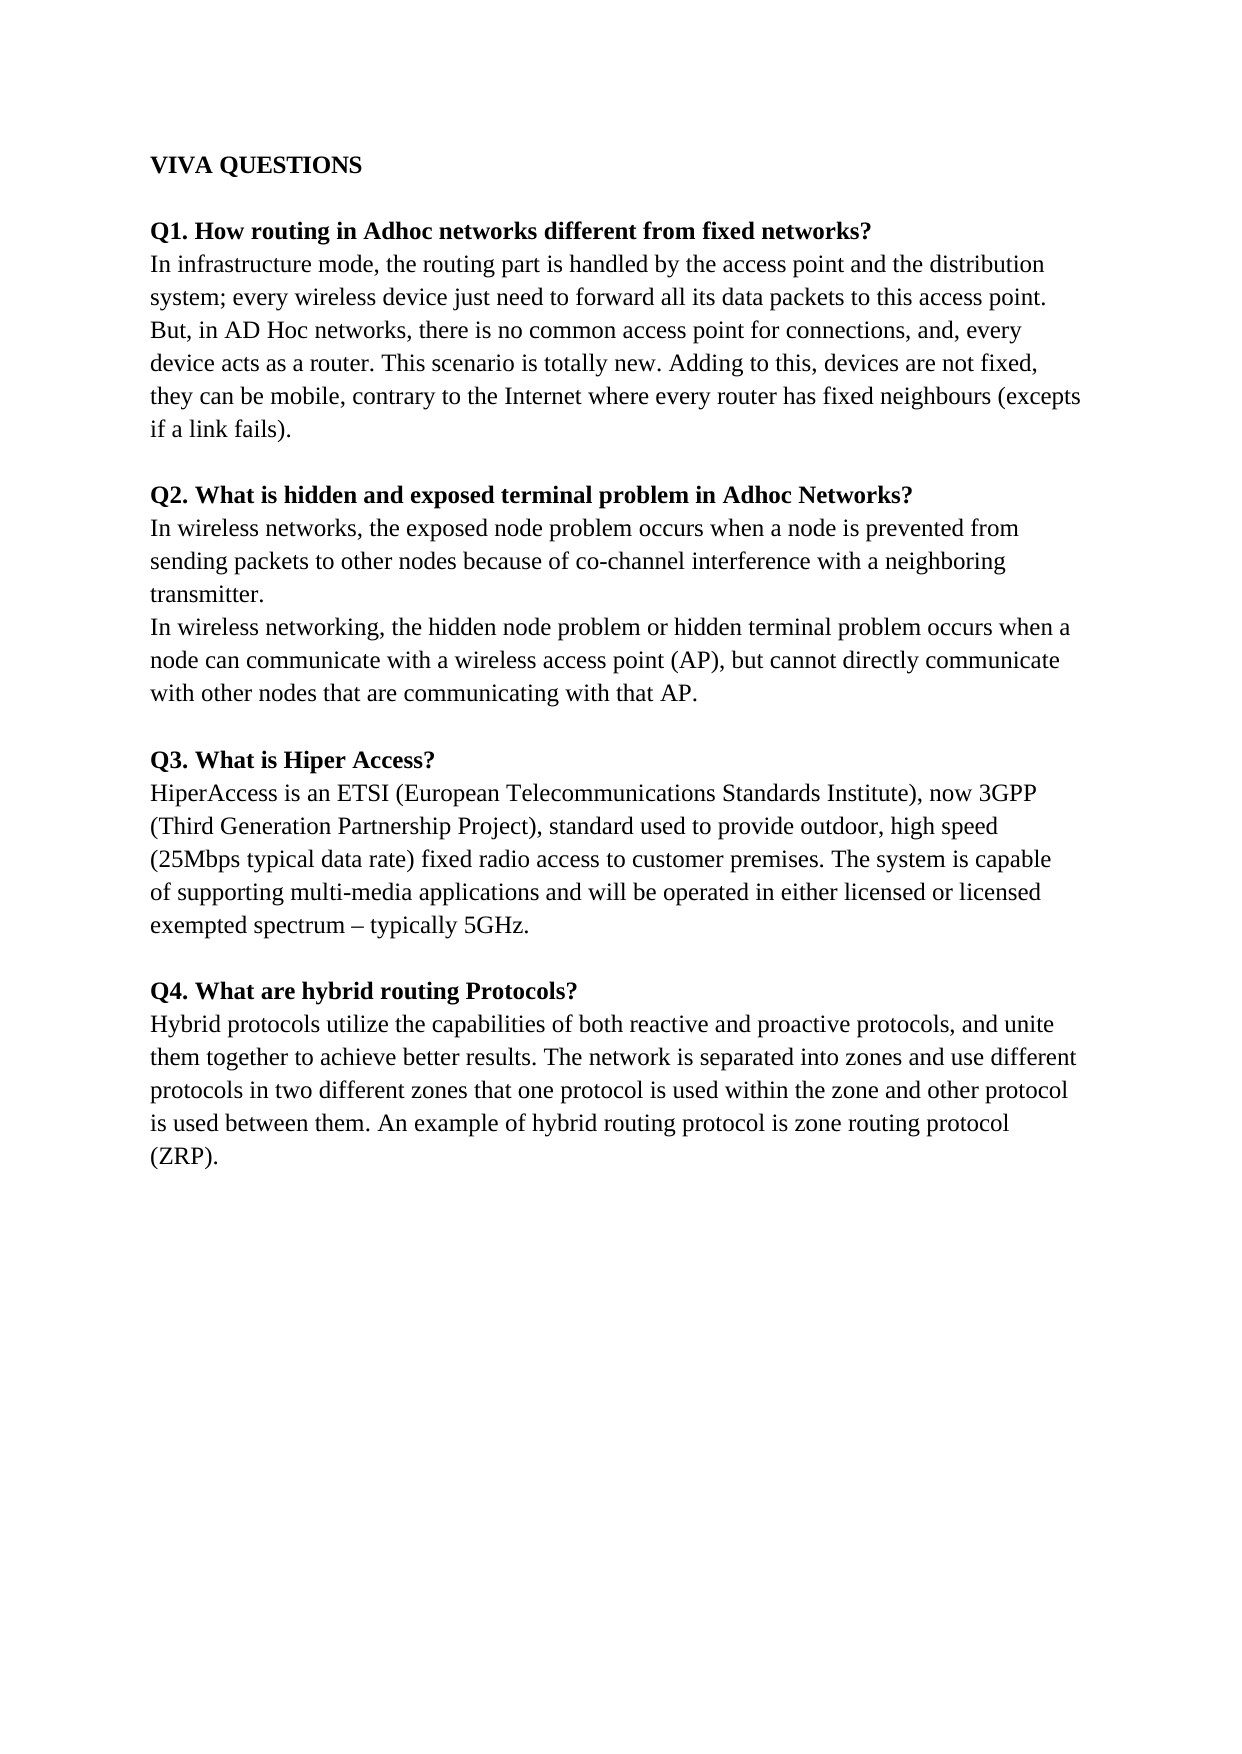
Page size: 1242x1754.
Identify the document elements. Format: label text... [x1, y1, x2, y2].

text VIVA QUESTIONS [150, 150, 1114, 179]
subtitle Q4. What are hybrid routing Protocols? [150, 976, 1114, 1005]
subtitle Q1. How routing in Adhoc networks different from fixed networks? [150, 216, 1114, 245]
text In infrastructure mode, the routing part is handled by the access point and the distribution system; every wireless device just need to forward all its data packets to this access point. But, in AD Hoc networks, there is no common access point for connections, and, every device acts as a router. This scenario is totally new. Adding to this, devices are not fixed, they can be mobile, contrary to the Internet where every router has fixed neighbours (excepts if a link fails). [150, 249, 1085, 443]
subtitle Q2. What is hidden and exposed terminal problem in Adhoc Networks? [150, 480, 1114, 509]
text In wireless networking, the hidden node problem or hidden terminal problem occurs when a node can communicate with a wireless access point (AP), but cannot directly communicate with other nodes that are communicating with that AP. [150, 612, 1073, 707]
subtitle Q3. What is Hiper Access? [150, 745, 1114, 773]
text In wireless networks, the exposed node problem occurs when a node is prevented from sending packets to other nodes because of co-channel interference with a neighboring transmitter. [150, 513, 1021, 608]
text Hybrid protocols utilize the capabilities of both reactive and proactive protocols, and unite them together to achieve better results. The network is separated into zones and use different protocols in two different zones that one protocol is used within the zone and other protocol is used between them. An example of hybrid routing protocol is zone routing protocol (ZRP). [150, 1009, 1083, 1170]
text HiperAccess is an ETSI (European Telecommunications Standards Institute), now 3GPP (Third Generation Partnership Project), standard used to provide outdoor, high speed (25Mbps typical data rate) fixed radio access to customer premises. The system is capable of supporting multi-media applications and will be operated in either licensed or licensed exempted spectrum – typically 5GHz. [150, 778, 1078, 938]
